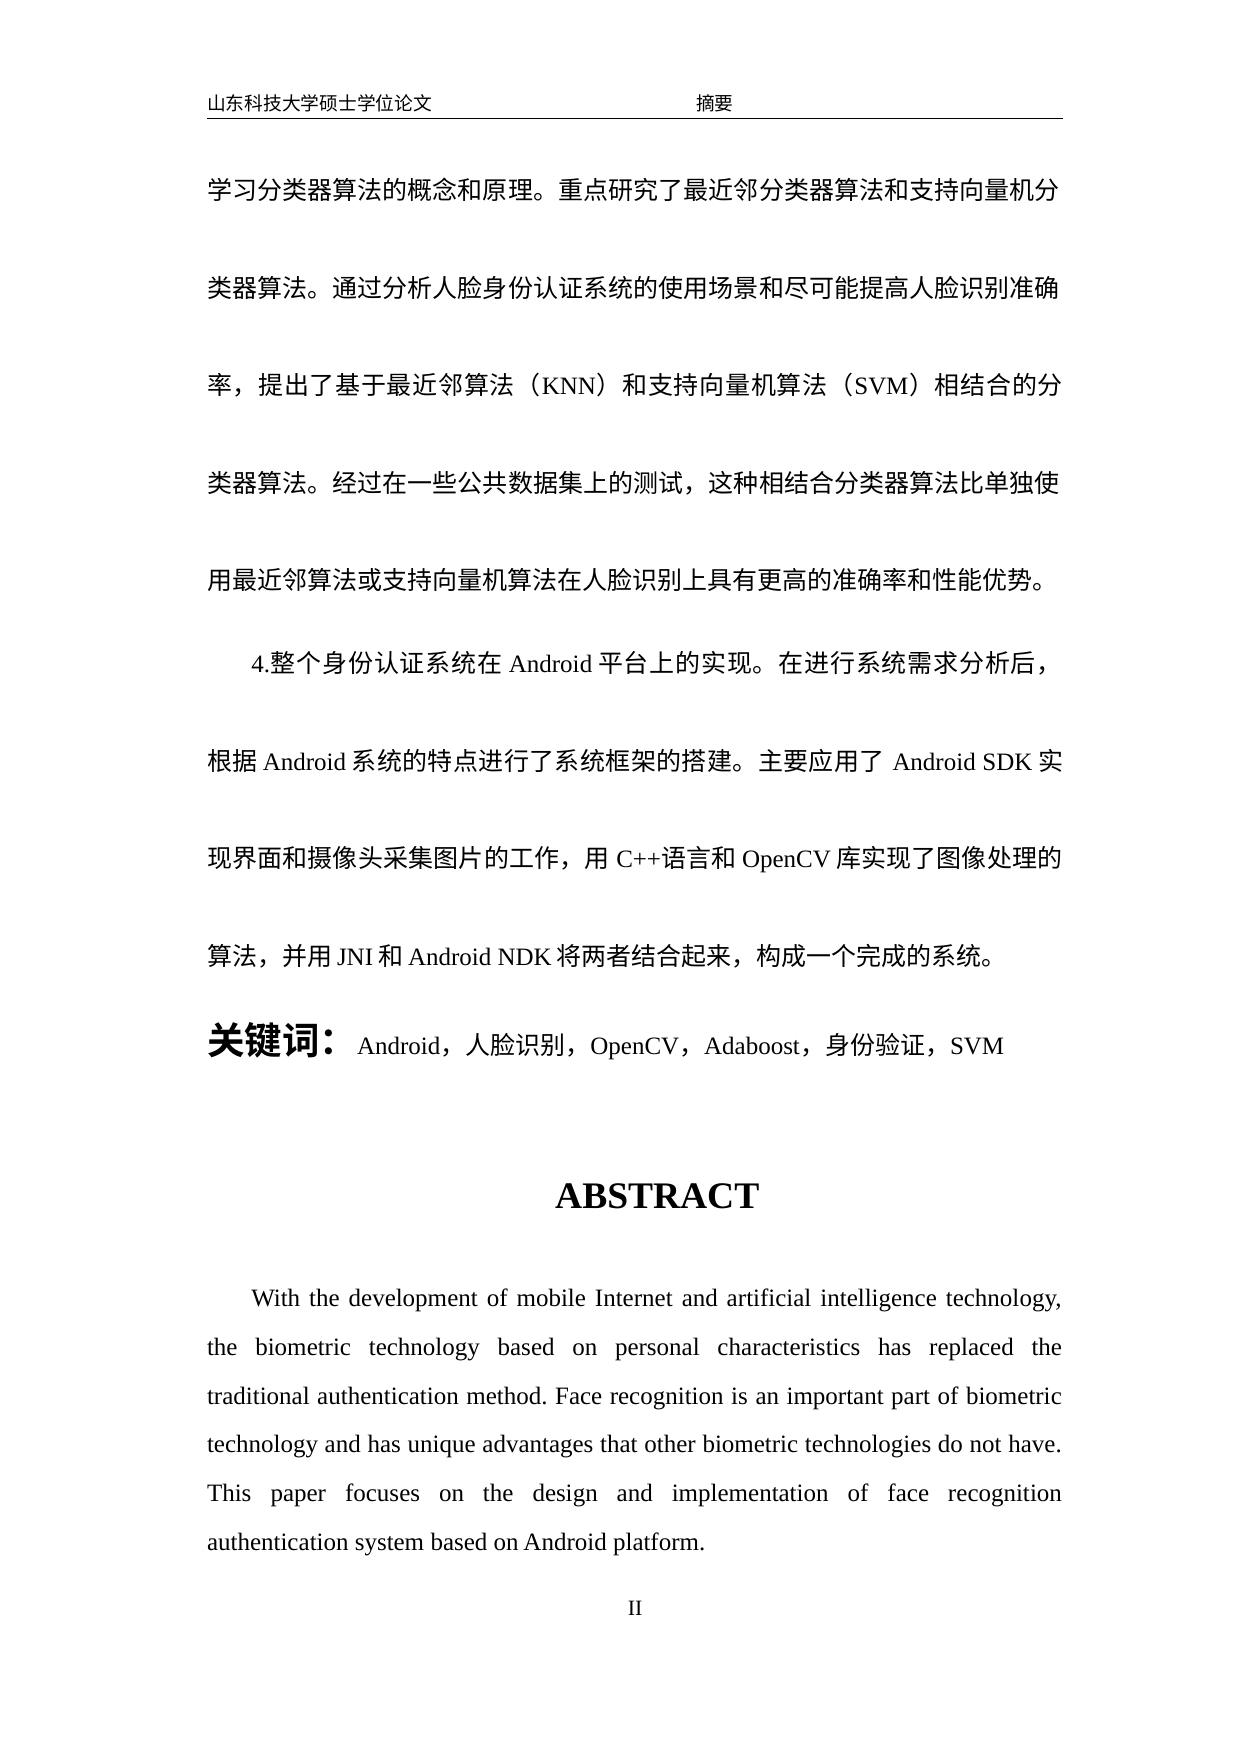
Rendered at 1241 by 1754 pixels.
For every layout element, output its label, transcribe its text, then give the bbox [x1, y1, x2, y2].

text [207, 156, 1063, 611]
text 关键词：Android，人脸识别，OpenCV，Adaboost，身份验证，SVM [207, 1005, 1063, 1070]
text ABSTRACT [207, 1162, 1063, 1227]
text 4.整个身份认证系统在Android平台上的实现。在进行系统需求分析后，根据Android系统的特点进行了系统框架的搭建。主要应用了Android SDK实现界面和摄像头采集图片的工作，用C++语言和OpenCV库实现了图像处理的算法，并用JNI和Android NDK将两者结合起来，构成一个完成的系统。 [207, 629, 1063, 987]
text With the development of mobile Internet and artificial intelligence technology, the biometric technology based on personal characteristics has replaced the traditional authentication method. Face recognition is an important part of biometric technology and has unique advantages that other biometric technologies do not have. This paper focuses on the design and implementation of face recognition authentication system based on Android platform. [207, 1281, 1063, 1558]
